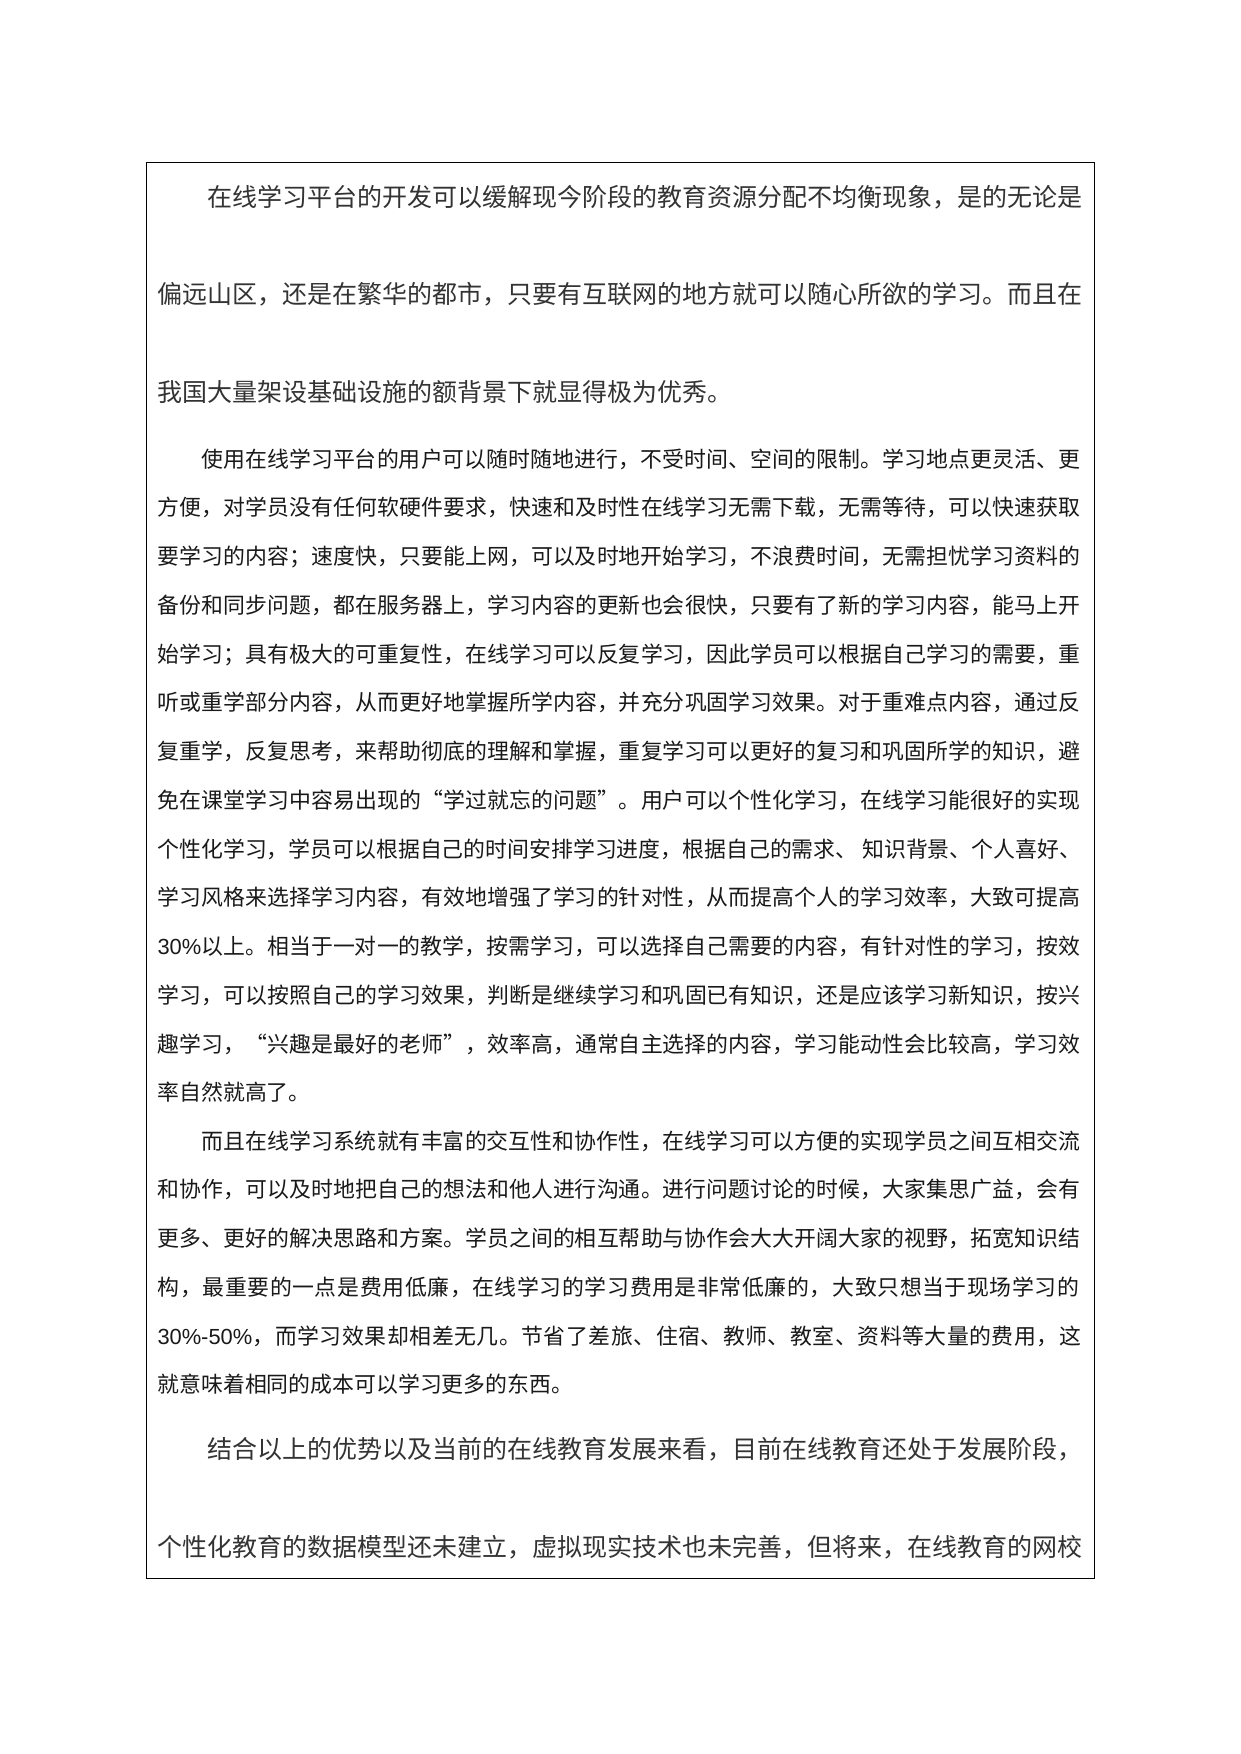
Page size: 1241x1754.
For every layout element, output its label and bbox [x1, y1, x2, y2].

table_cell [147, 163, 1094, 1578]
